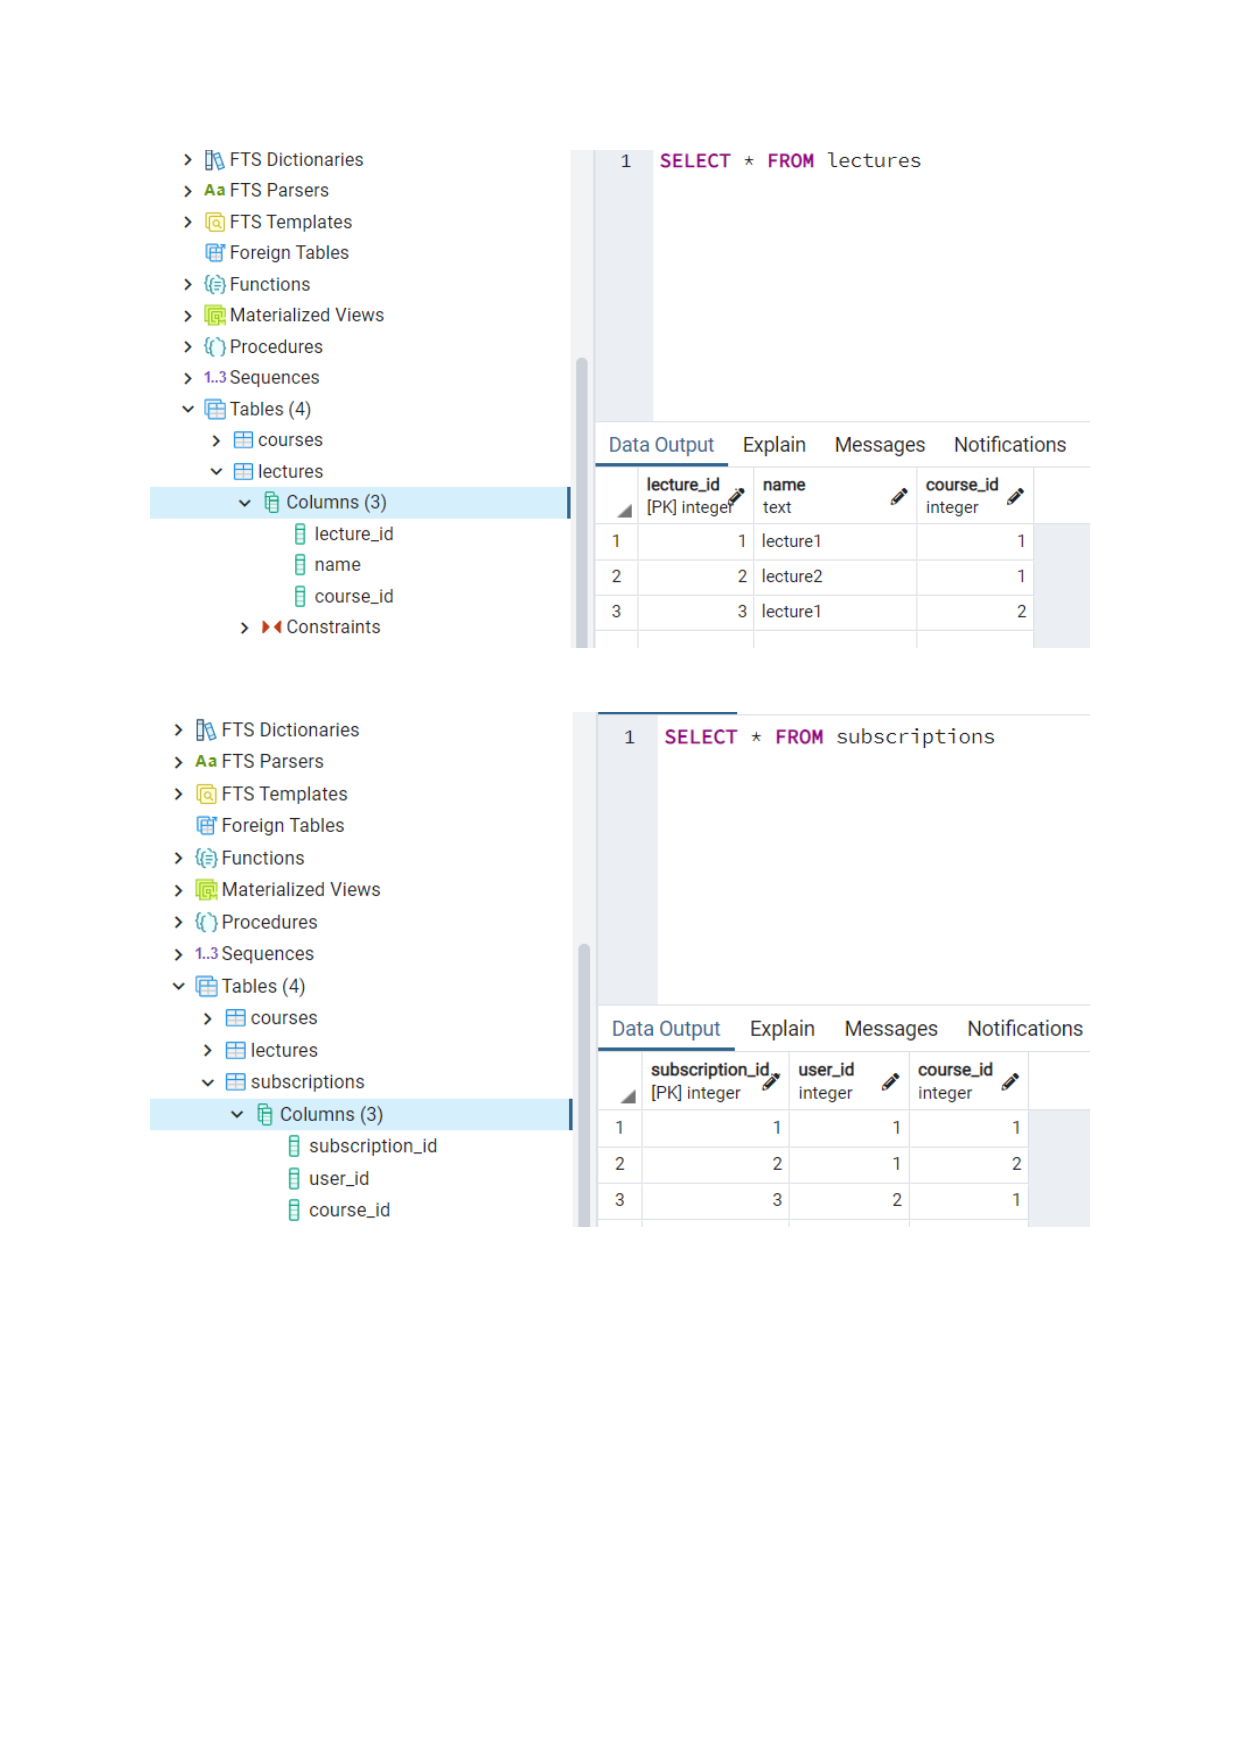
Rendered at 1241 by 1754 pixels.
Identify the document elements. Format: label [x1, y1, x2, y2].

picture [150, 712, 1091, 1227]
picture [150, 150, 1091, 648]
